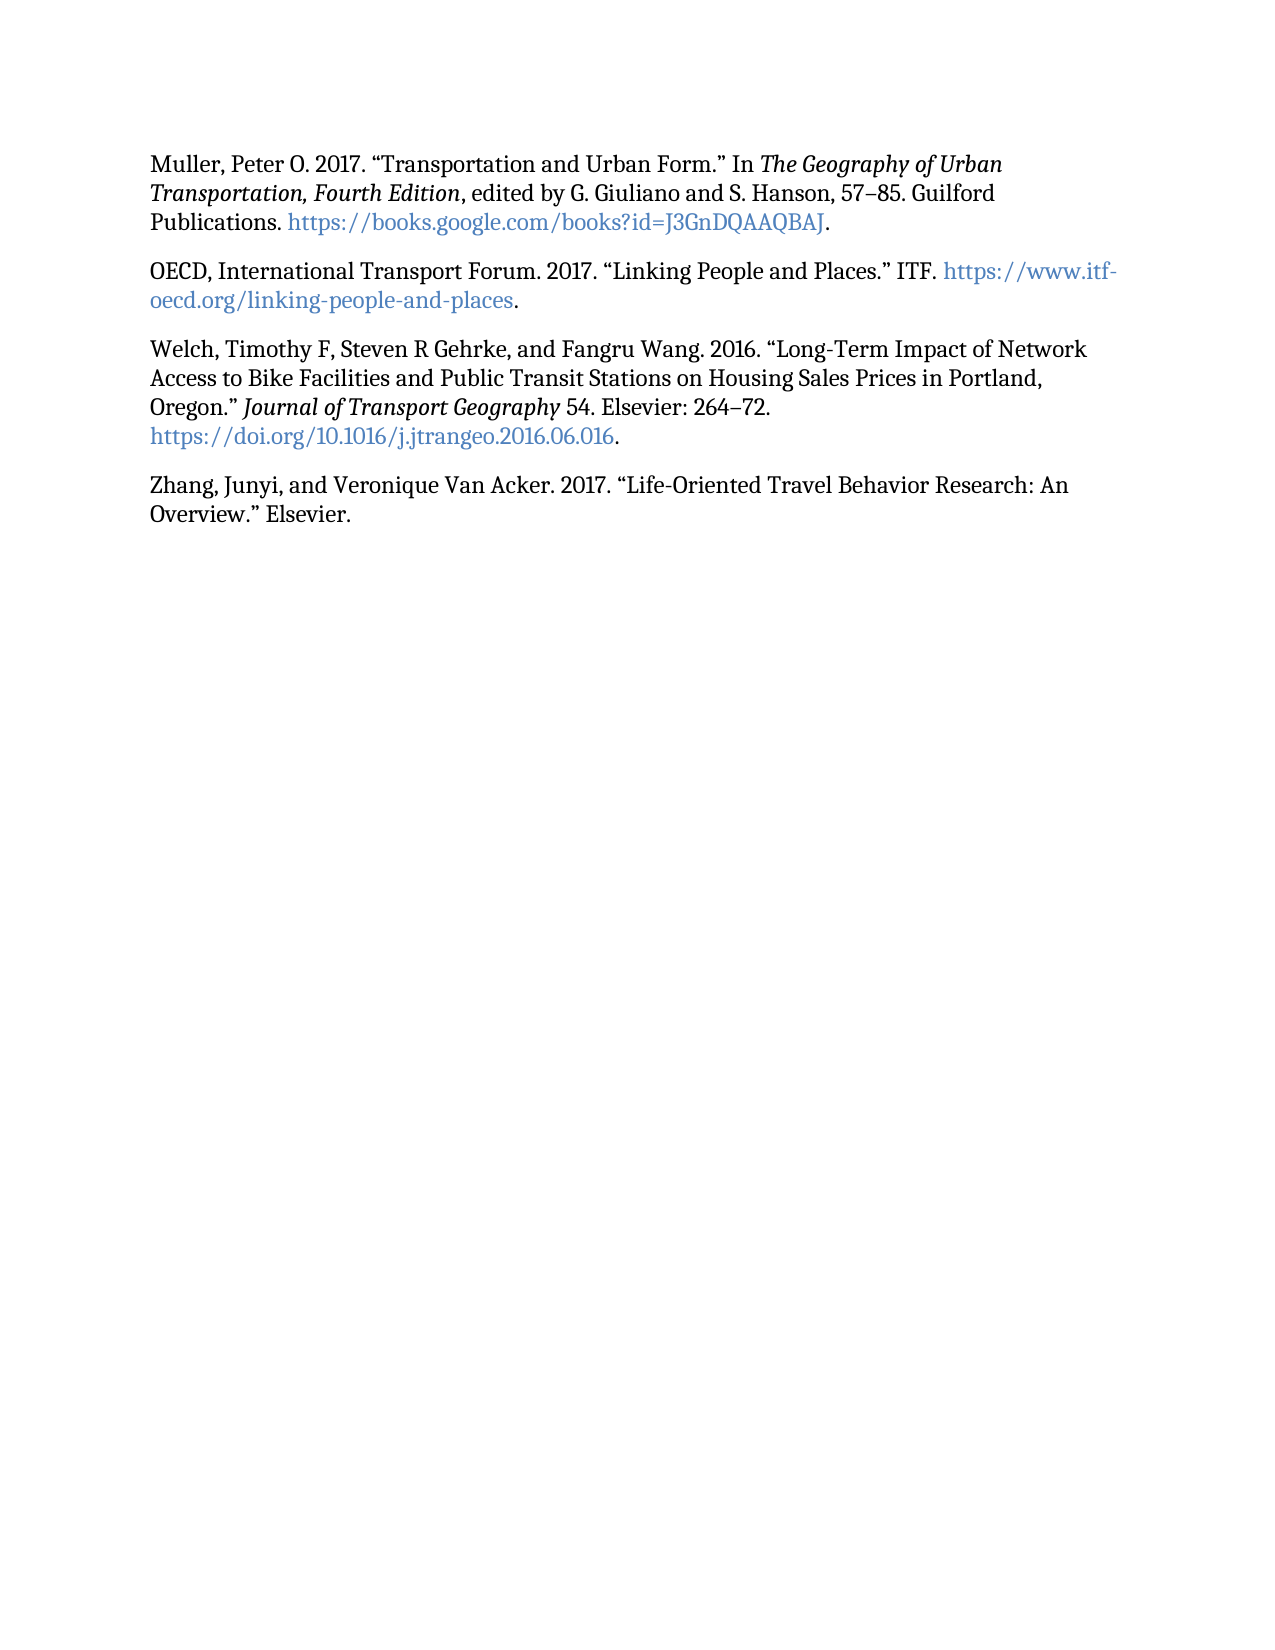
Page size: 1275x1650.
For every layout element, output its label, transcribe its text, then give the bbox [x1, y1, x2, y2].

text OECD, International Transport Forum. 2017. “Linking People and Places.” ITF. https://www.itf-oecd.org/linking-people-and-places. [150, 257, 1125, 314]
text Zhang, Junyi, and Veronique Van Acker. 2017. “Life-Oriented Travel Behavior Research: An Overview.” Elsevier. [150, 471, 1125, 529]
text Muller, Peter O. 2017. “Transportation and Urban Form.” In The Geography of Urban Transportation, Fourth Edition, edited by G. Giuliano and S. Hanson, 57–85. Guilford Publications. https://books.google.com/books?id=J3GnDQAAQBAJ. [150, 150, 1125, 236]
text Welch, Timothy F, Steven R Gehrke, and Fangru Wang. 2016. “Long-Term Impact of Network Access to Bike Facilities and Public Transit Stations on Housing Sales Prices in Portland, Oregon.” Journal of Transport Geography 54. Elsevier: 264–72. https://doi.org/10.1016/j.jtrangeo.2016.06.016. [150, 335, 1125, 450]
